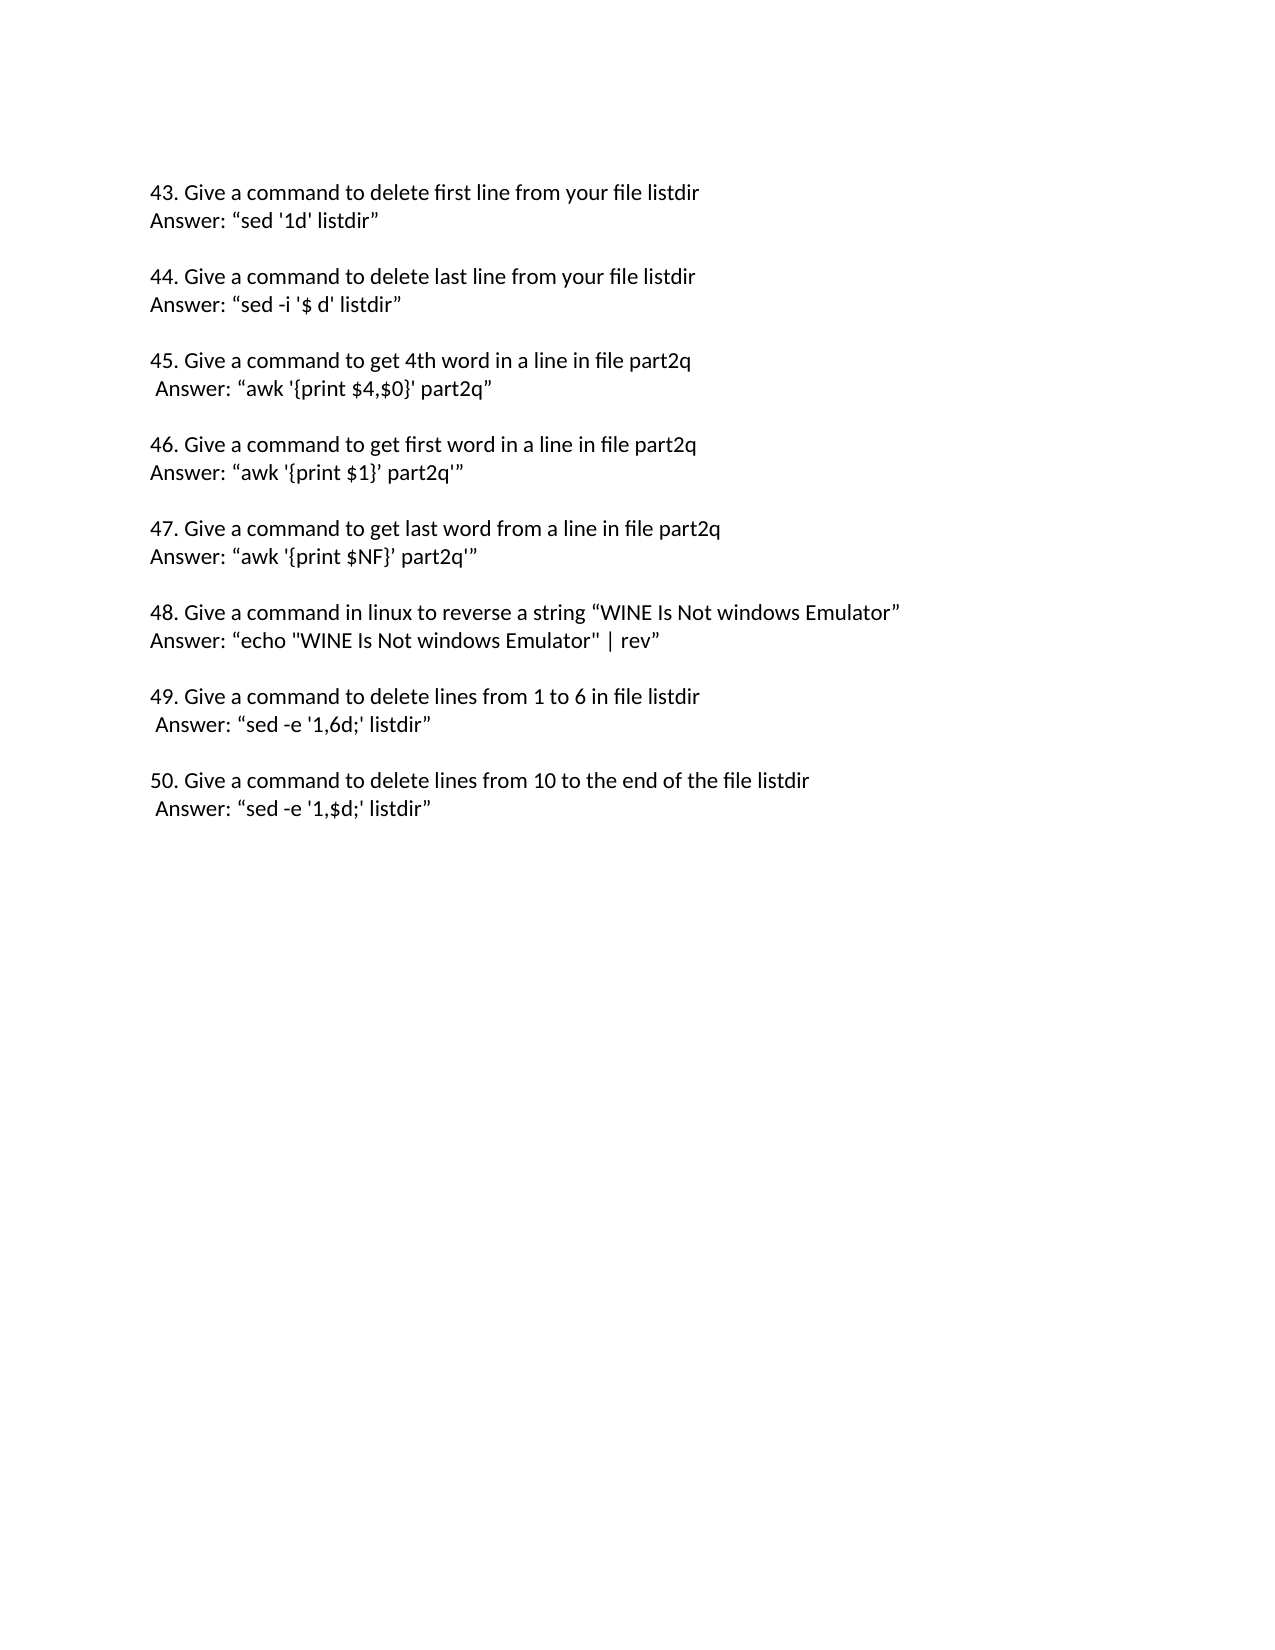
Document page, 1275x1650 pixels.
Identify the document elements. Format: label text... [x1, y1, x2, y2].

text 47. Give a command to get last word from a line in file part2q [150, 514, 1125, 542]
text Answer: “sed -i '$ d' listdir” [150, 290, 1125, 318]
text Answer: “sed '1d' listdir” [150, 206, 1125, 234]
text 50. Give a command to delete lines from 10 to the end of the file listdir [150, 766, 1125, 794]
text 46. Give a command to get first word in a line in file part2q [150, 430, 1125, 458]
text 48. Give a command in linux to reverse a string “WINE Is Not windows Emulator” [150, 598, 1125, 626]
text 44. Give a command to delete last line from your file listdir [150, 262, 1125, 290]
text 45. Give a command to get 4th word in a line in file part2q [150, 346, 1125, 374]
text 49. Give a command to delete lines from 1 to 6 in file listdir [150, 682, 1125, 710]
text 43. Give a command to delete first line from your file listdir [150, 178, 1125, 206]
text Answer: “echo "WINE Is Not windows Emulator" | rev” [150, 626, 1125, 654]
text Answer: “sed -e '1,$d;' listdir” [150, 794, 1125, 822]
text Answer: “awk '{print $1}’ part2q'” [150, 458, 1125, 486]
text Answer: “awk '{print $4,$0}' part2q” [150, 374, 1125, 402]
text Answer: “awk '{print $NF}’ part2q'” [150, 542, 1125, 570]
text Answer: “sed -e '1,6d;' listdir” [150, 710, 1125, 738]
